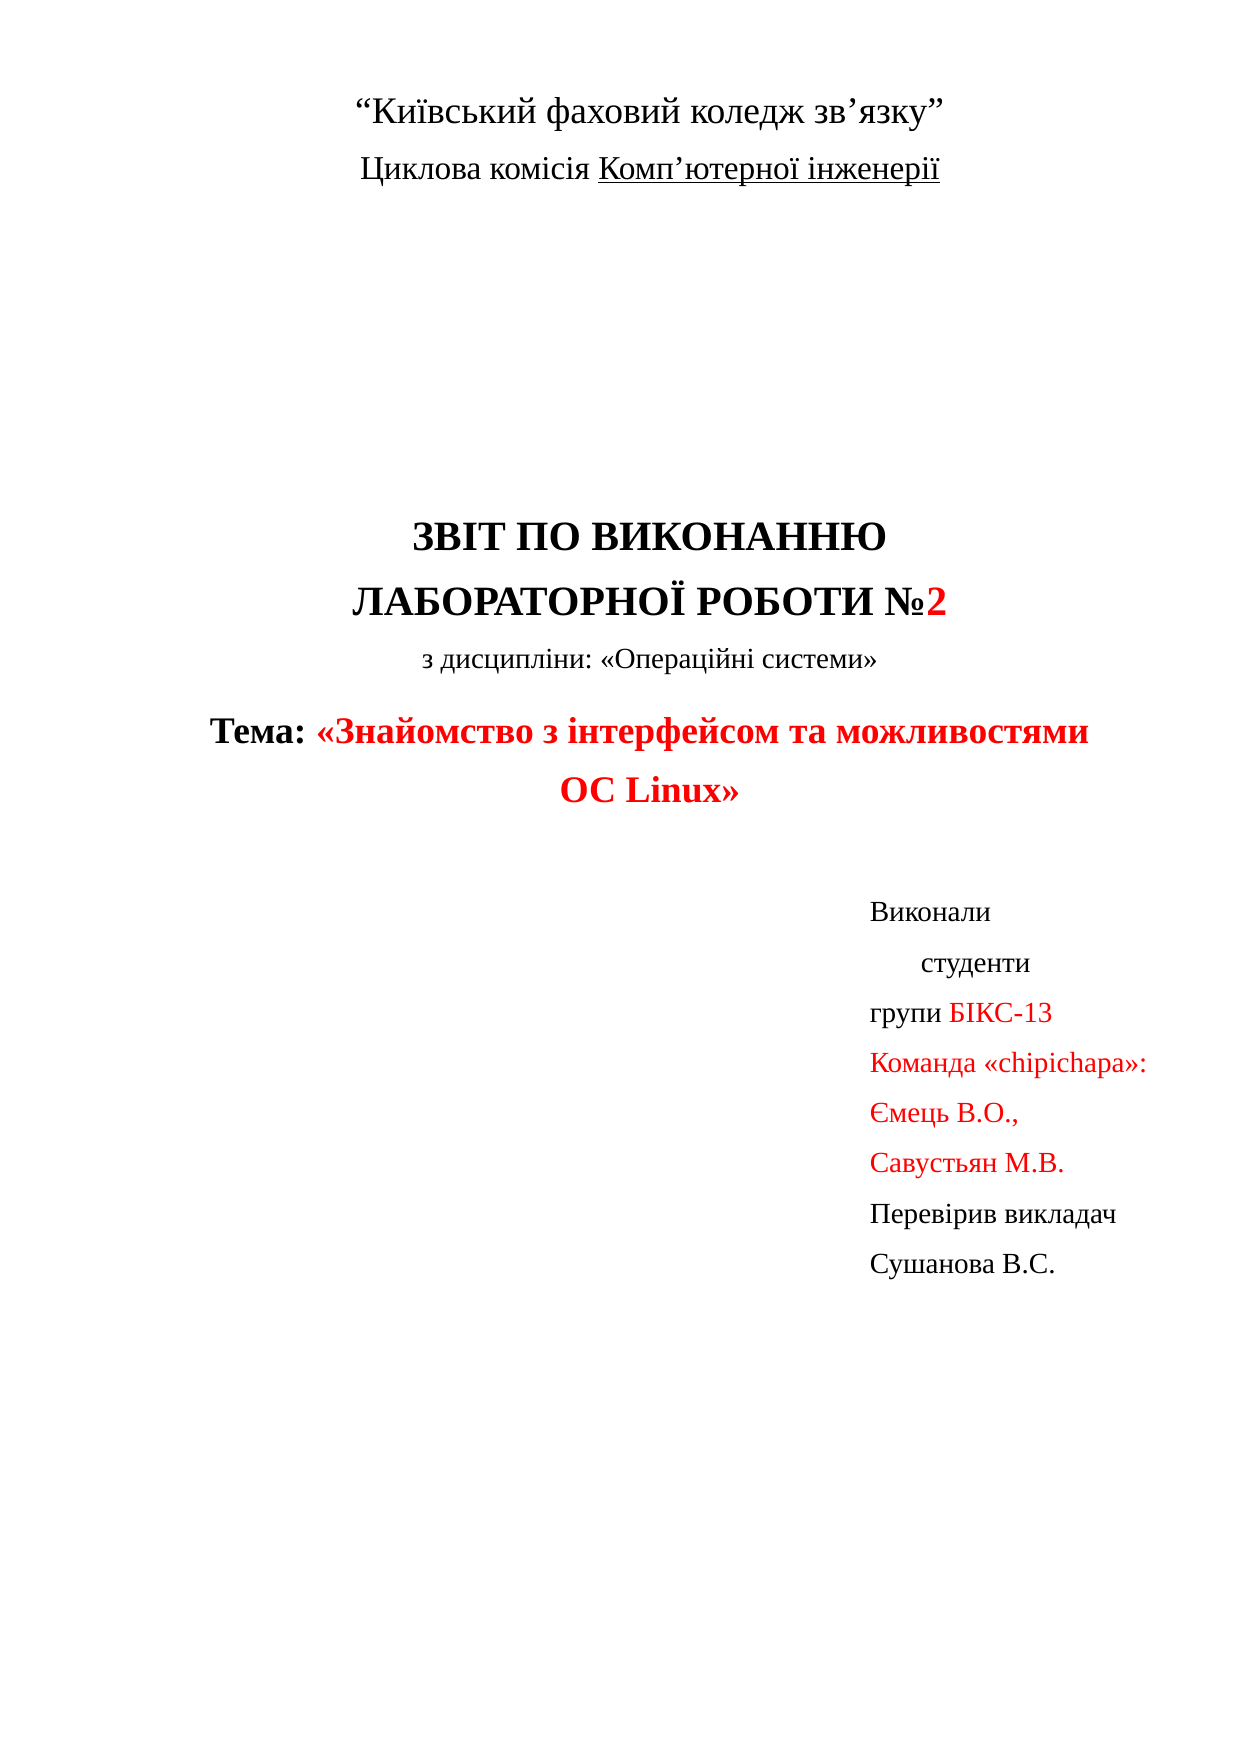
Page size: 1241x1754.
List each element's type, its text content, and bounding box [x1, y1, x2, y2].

text групи БІКС-13 [148, 995, 1152, 1028]
text ЗВІТ ПО ВИКОНАННЮ [148, 512, 1152, 560]
text Команда «chipichapa»: [148, 1045, 1152, 1079]
text з дисципліни: «Операційні системи» [148, 641, 1152, 674]
text Перевірив викладач [148, 1196, 1152, 1229]
text ОС Linux» [148, 768, 1152, 811]
text Циклова комісія Комп’ютерної інженерії [148, 148, 1152, 187]
text “Київський фаховий коледж зв’язку” [148, 88, 1152, 132]
text Тема: «Знайомство з інтерфейсом та можливостями [148, 708, 1152, 751]
text Сушанова В.С. [148, 1246, 1152, 1279]
text Ємець В.О., [148, 1095, 1152, 1129]
text студенти [148, 945, 1152, 978]
text Савустьян М.В. [148, 1146, 1152, 1179]
text ЛАБОРАТОРНОЇ РОБОТИ №2 [148, 576, 1152, 624]
text Виконали [148, 894, 1152, 928]
